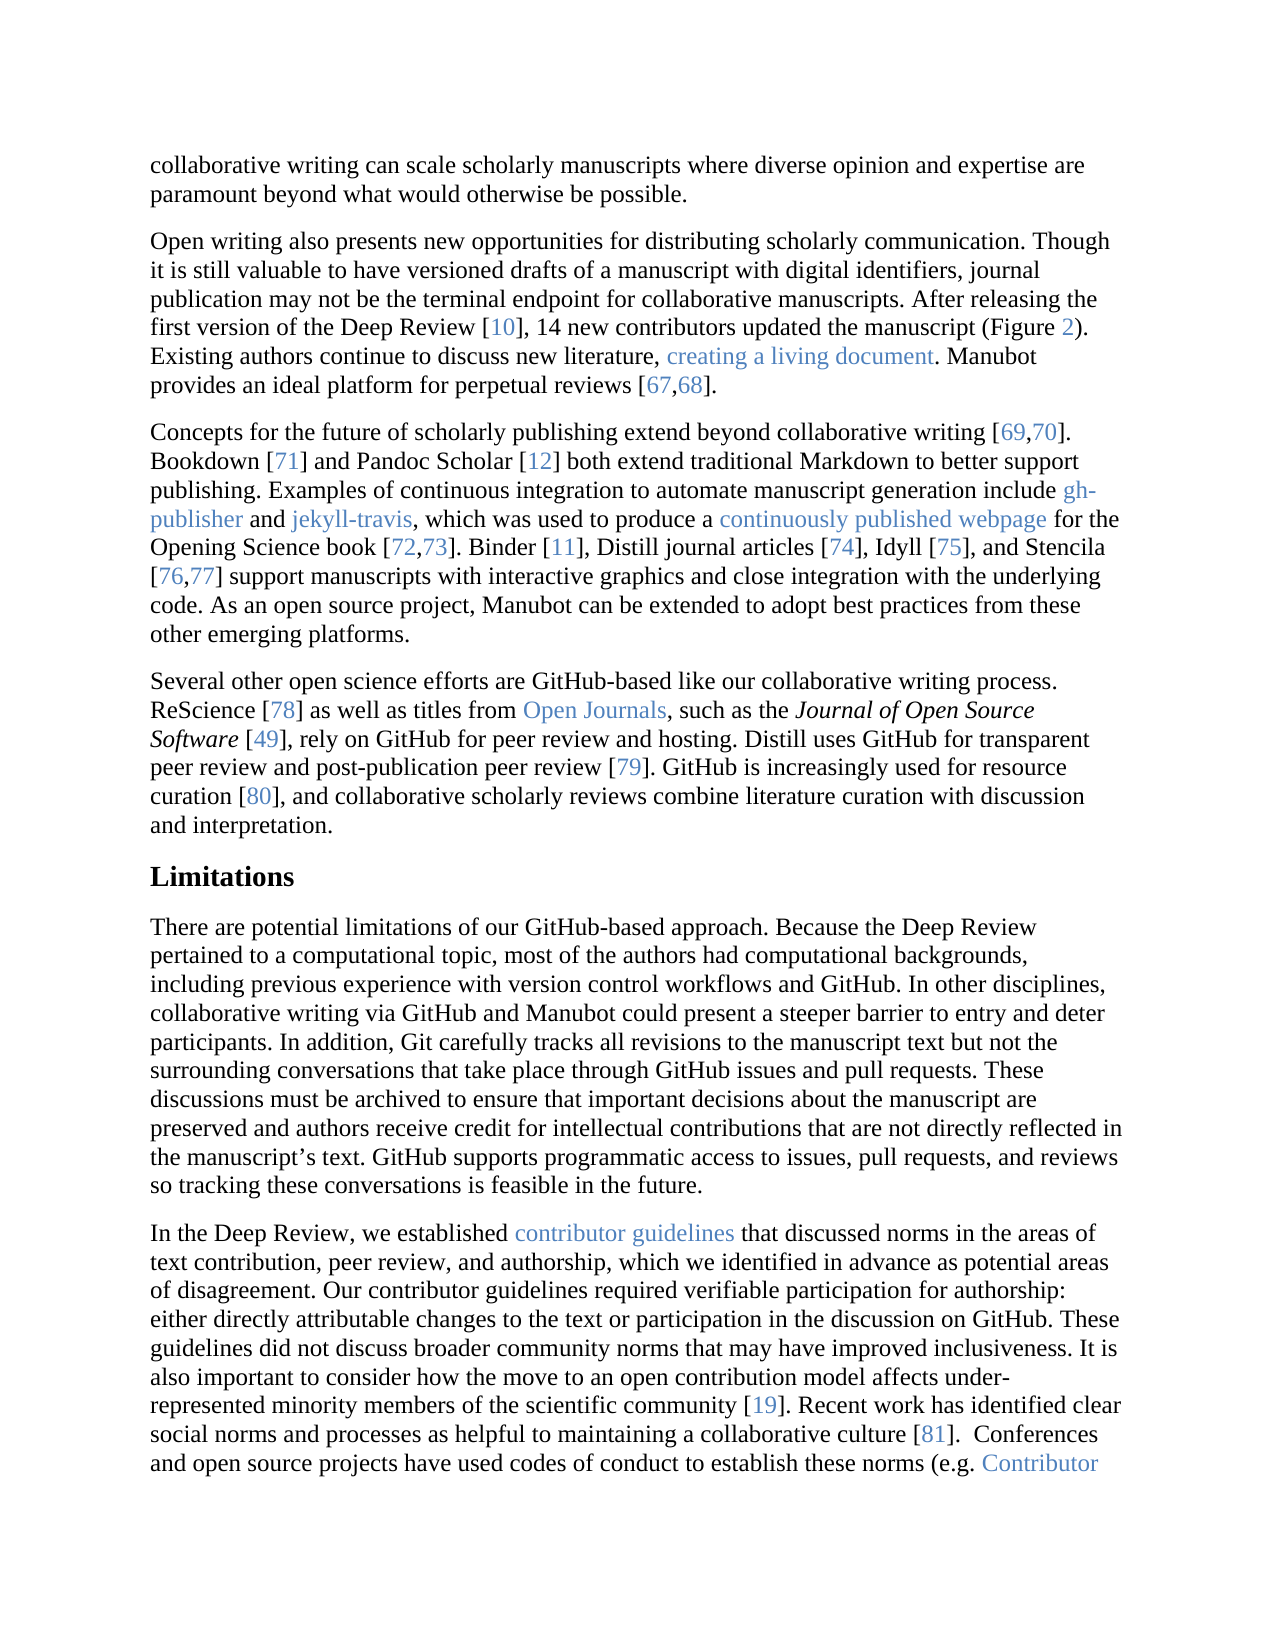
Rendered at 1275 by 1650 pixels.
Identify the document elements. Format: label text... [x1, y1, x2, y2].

text Open writing also presents new opportunities for distributing scholarly communication. Though it is still valuable to have versioned drafts of a manuscript with digital identifiers, journal publication may not be the terminal endpoint for collaborative manuscripts. After releasing the first version of the Deep Review [10], 14 new contributors updated the manuscript (Figure 2). Existing authors continue to discuss new literature, creating a living document. Manubot provides an ideal platform for perpetual reviews [67,68]. [150, 226, 1125, 399]
subtitle Limitations [150, 859, 1125, 893]
text Concepts for the future of scholarly publishing extend beyond collaborative writing [69,70]. Bookdown [71] and Pandoc Scholar [12] both extend traditional Markdown to better support publishing. Examples of continuous integration to automate manuscript generation include gh-publisher and jekyll-travis, which was used to produce a continuously published webpage for the Opening Science book [72,73]. Binder [11], Distill journal articles [74], Idyll [75], and Stencila [76,77] support manuscripts with interactive graphics and close integration with the underlying code. As an open source project, Manubot can be extended to adopt best practices from these other emerging platforms. [150, 417, 1125, 647]
text There are potential limitations of our GitHub-based approach. Because the Deep Review pertained to a computational topic, most of the authors had computational backgrounds, including previous experience with version control workflows and GitHub. In other disciplines, collaborative writing via GitHub and Manubot could present a steeper barrier to entry and deter participants. In addition, Git carefully tracks all revisions to the manuscript text but not the surrounding conversations that take place through GitHub issues and pull requests. These discussions must be archived to ensure that important decisions about the manuscript are preserved and authors receive credit for intellectual contributions that are not directly reflected in the manuscript’s text. GitHub supports programmatic access to issues, pull requests, and reviews so tracking these conversations is feasible in the future. [150, 912, 1125, 1199]
text Several other open science efforts are GitHub-based like our collaborative writing process. ReScience [78] as well as titles from Open Journals, such as the Journal of Open Source Software [49], rely on GitHub for peer review and hosting. Distill uses GitHub for transparent peer review and post-publication peer review [79]. GitHub is increasingly used for resource curation [80], and collaborative scholarly reviews combine literature curation with discussion and interpretation. [150, 666, 1125, 839]
